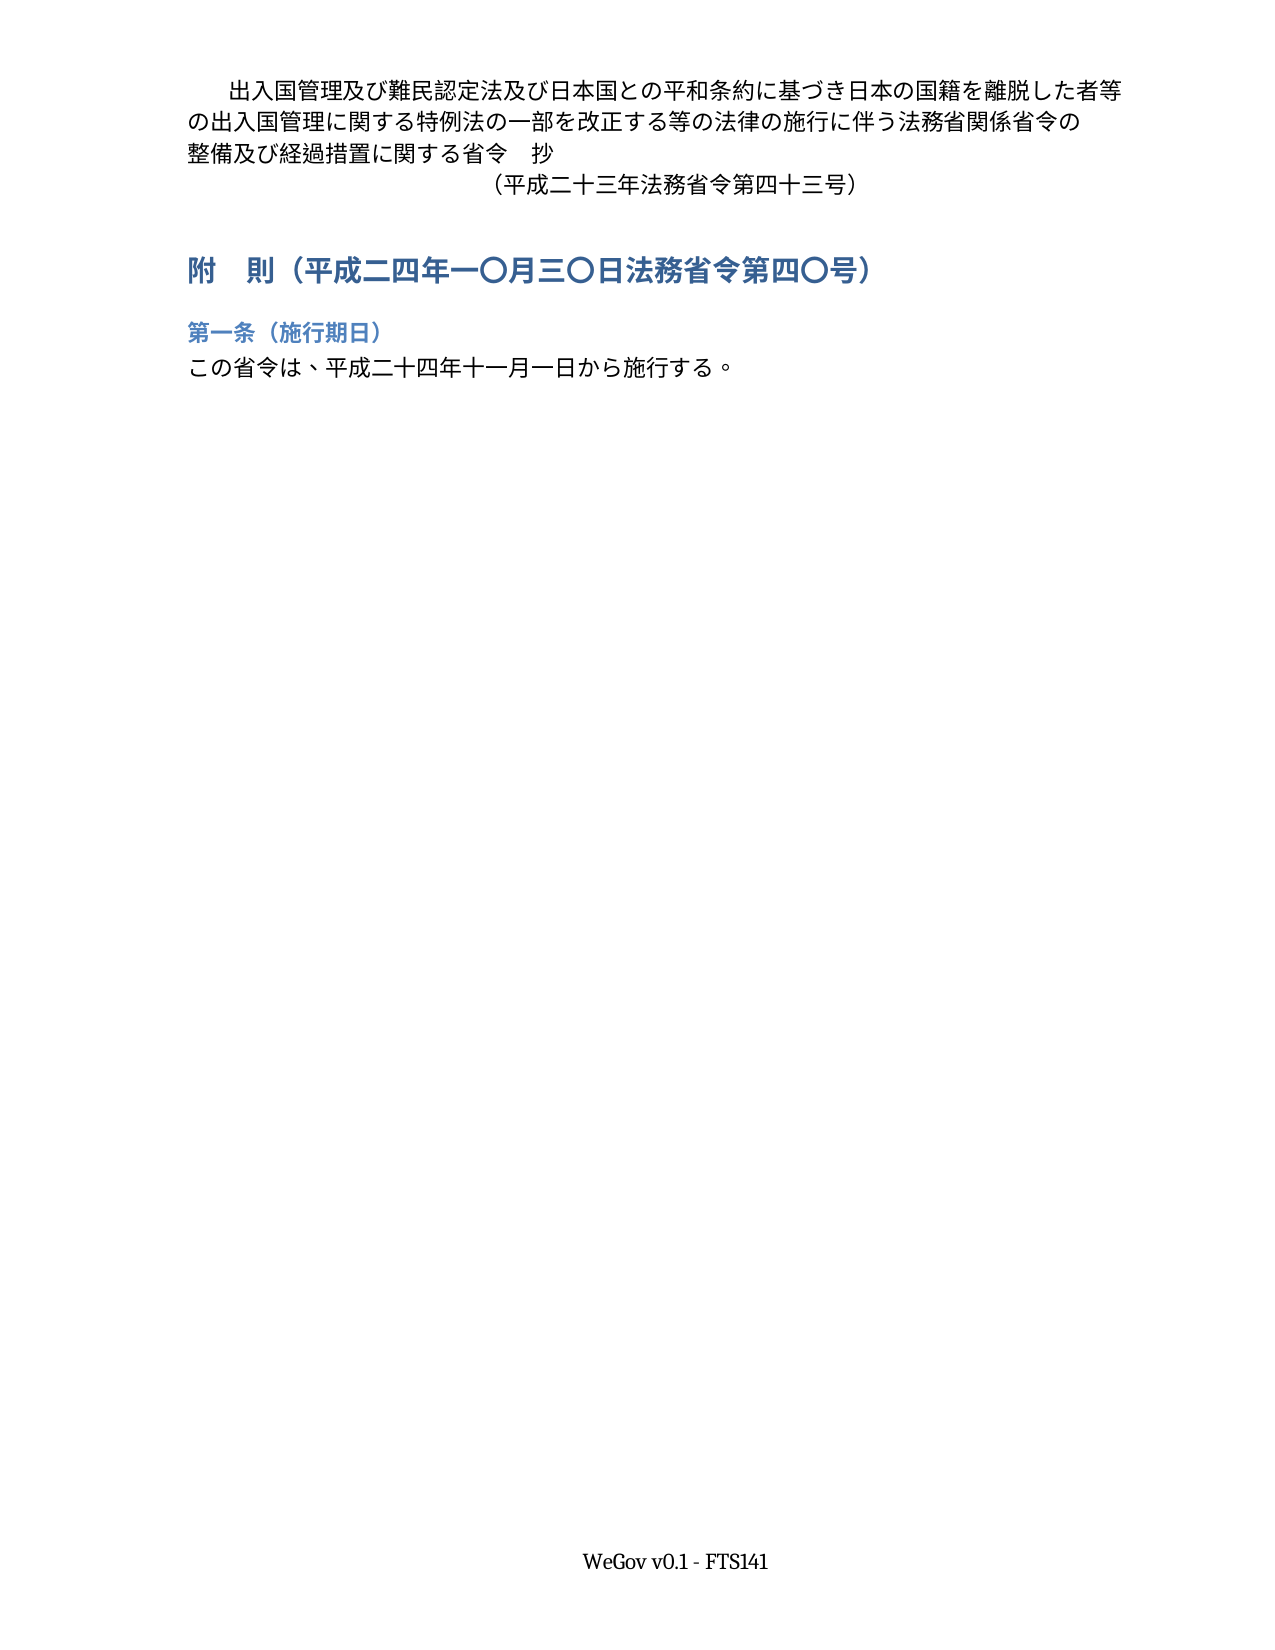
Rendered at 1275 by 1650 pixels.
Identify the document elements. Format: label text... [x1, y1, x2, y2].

subtitle 第一条（施行期日） [187, 316, 1087, 348]
text この省令は、平成二十四年十一月一日から施行する。 [187, 352, 1087, 384]
subtitle 附 則（平成二四年一〇月三〇日法務省令第四〇号） [187, 250, 1087, 290]
